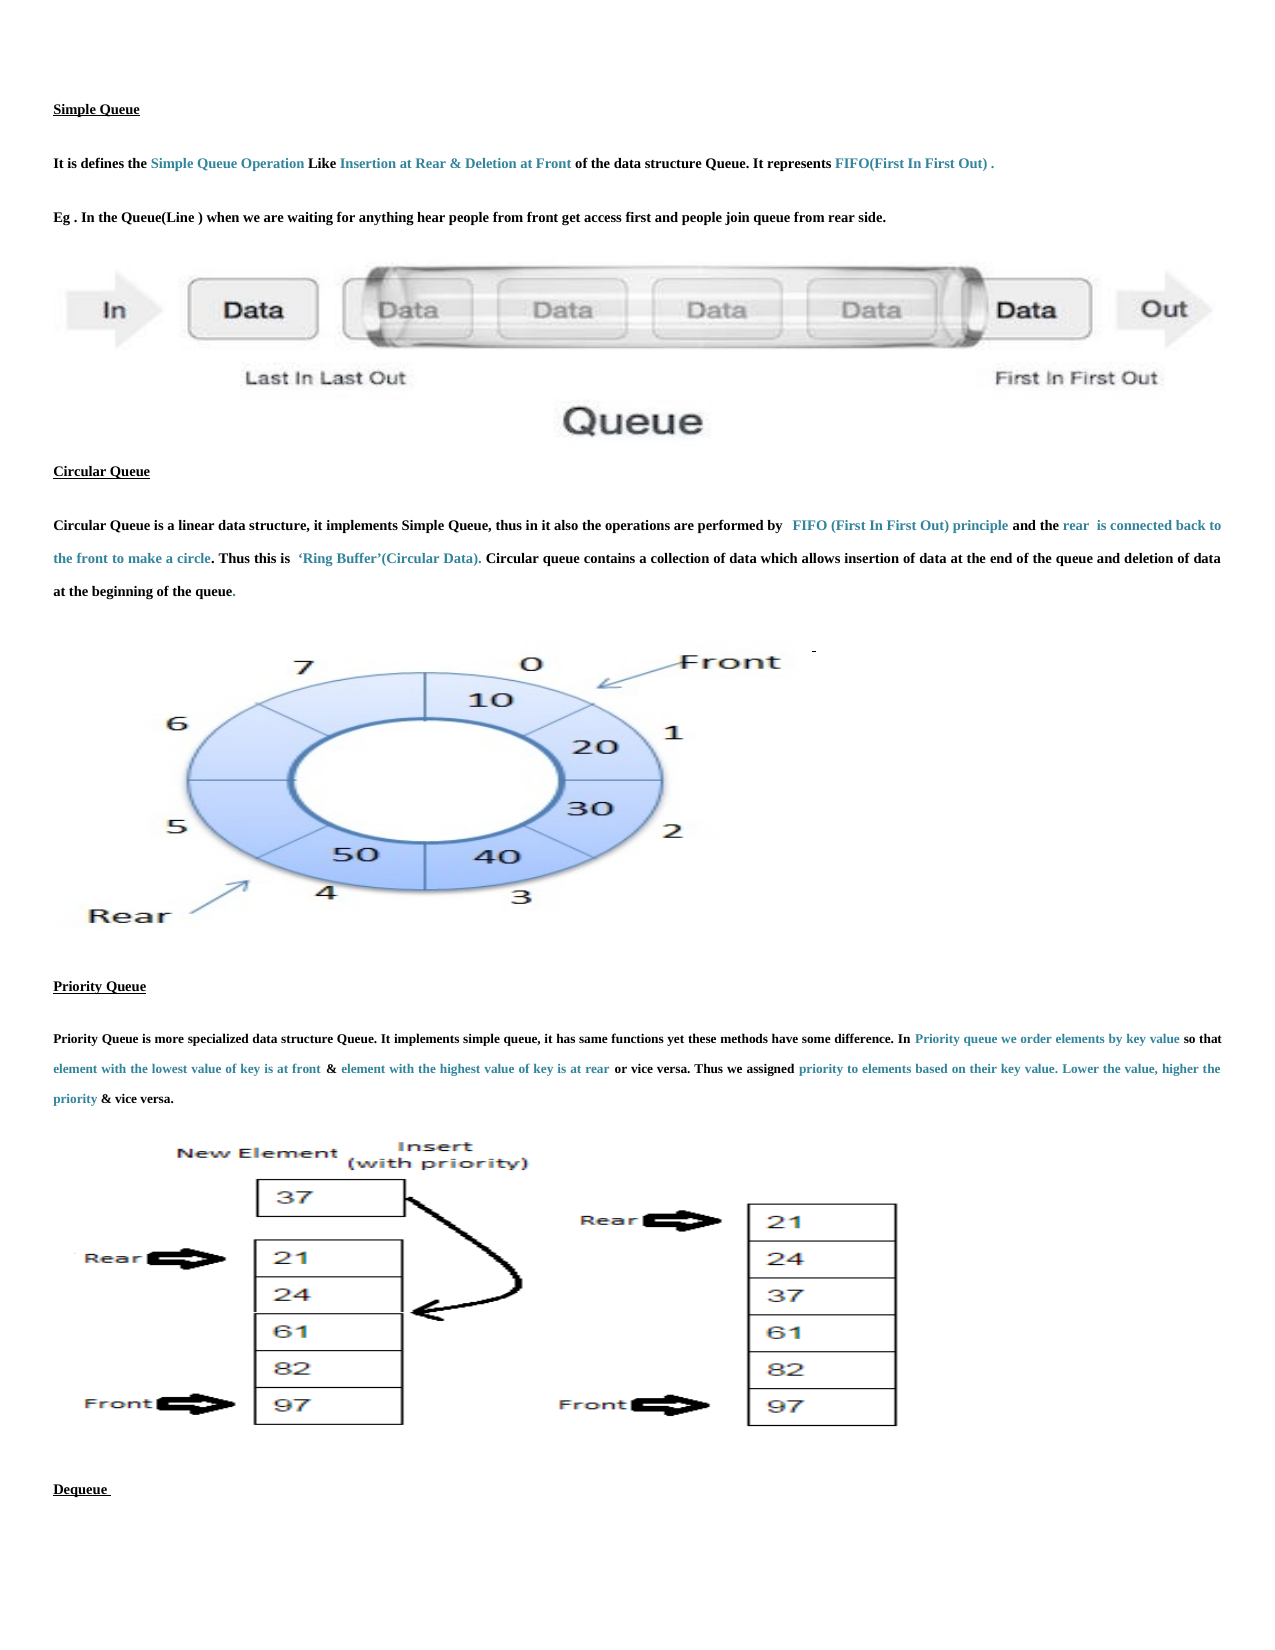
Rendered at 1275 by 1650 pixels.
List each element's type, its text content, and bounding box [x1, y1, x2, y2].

text Circular Queue [53, 447, 1222, 480]
picture [53, 250, 1228, 447]
text Priority Queue is more specialized data structure Queue. It implements simple queue, it has same functions yet these methods have some difference. In Priority queue we order elements by key value so that element with the lowest value of key is at front & element with the highest value of key is at rear or vice versa. Thus we assigned priority to elements based on their key value. Lower the value, higher the priority & vice versa. [53, 1077, 1222, 1107]
text Priority Queue [53, 966, 1222, 995]
picture [53, 1131, 945, 1444]
picture [53, 624, 813, 942]
text Eg . In the Queue(Line ) when we are waiting for anything hear people from front get access first and people join queue from rear side. [53, 196, 1222, 225]
text Simple Queue [53, 89, 1222, 117]
text It is defines the Simple Queue Operation Like Insertion at Rear & Deletion at Front of the data structure Queue. It represents FIFO(First In First Out) . [53, 142, 1222, 171]
text Dequeue [53, 1469, 1222, 1498]
text Circular Queue is a linear data structure, it implements Simple Queue, thus in it also the operations are performed by FIFO (First In First Out) principle and the rear is connected back to the front to make a circle. Thus this is ‘Ring Buffer’(Circular Data). Circular queue contains a collection of data which allows insertion of data at the end of the queue and deletion of data at the beginning of the queue. [53, 567, 1222, 599]
